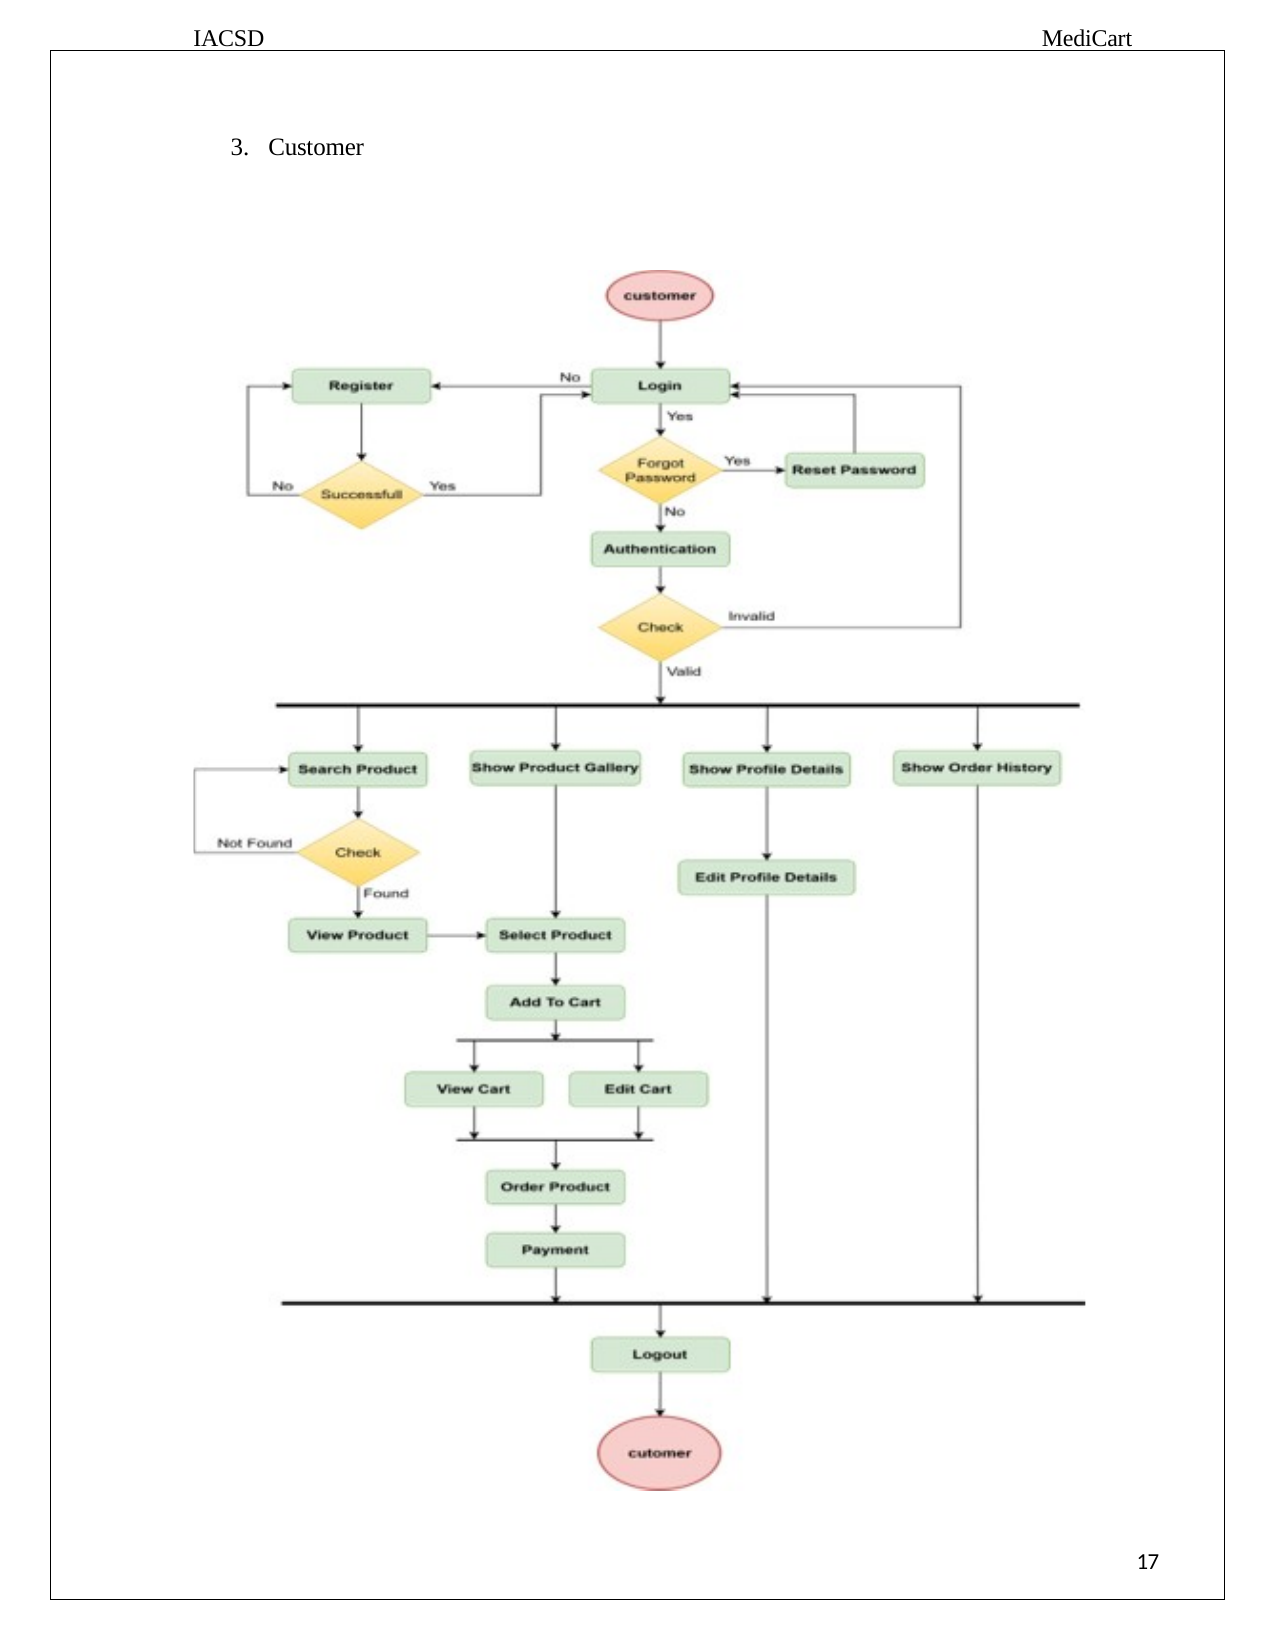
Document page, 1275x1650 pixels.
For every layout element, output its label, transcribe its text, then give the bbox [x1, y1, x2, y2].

picture [193, 270, 1086, 1491]
list Customer [230, 132, 1210, 161]
